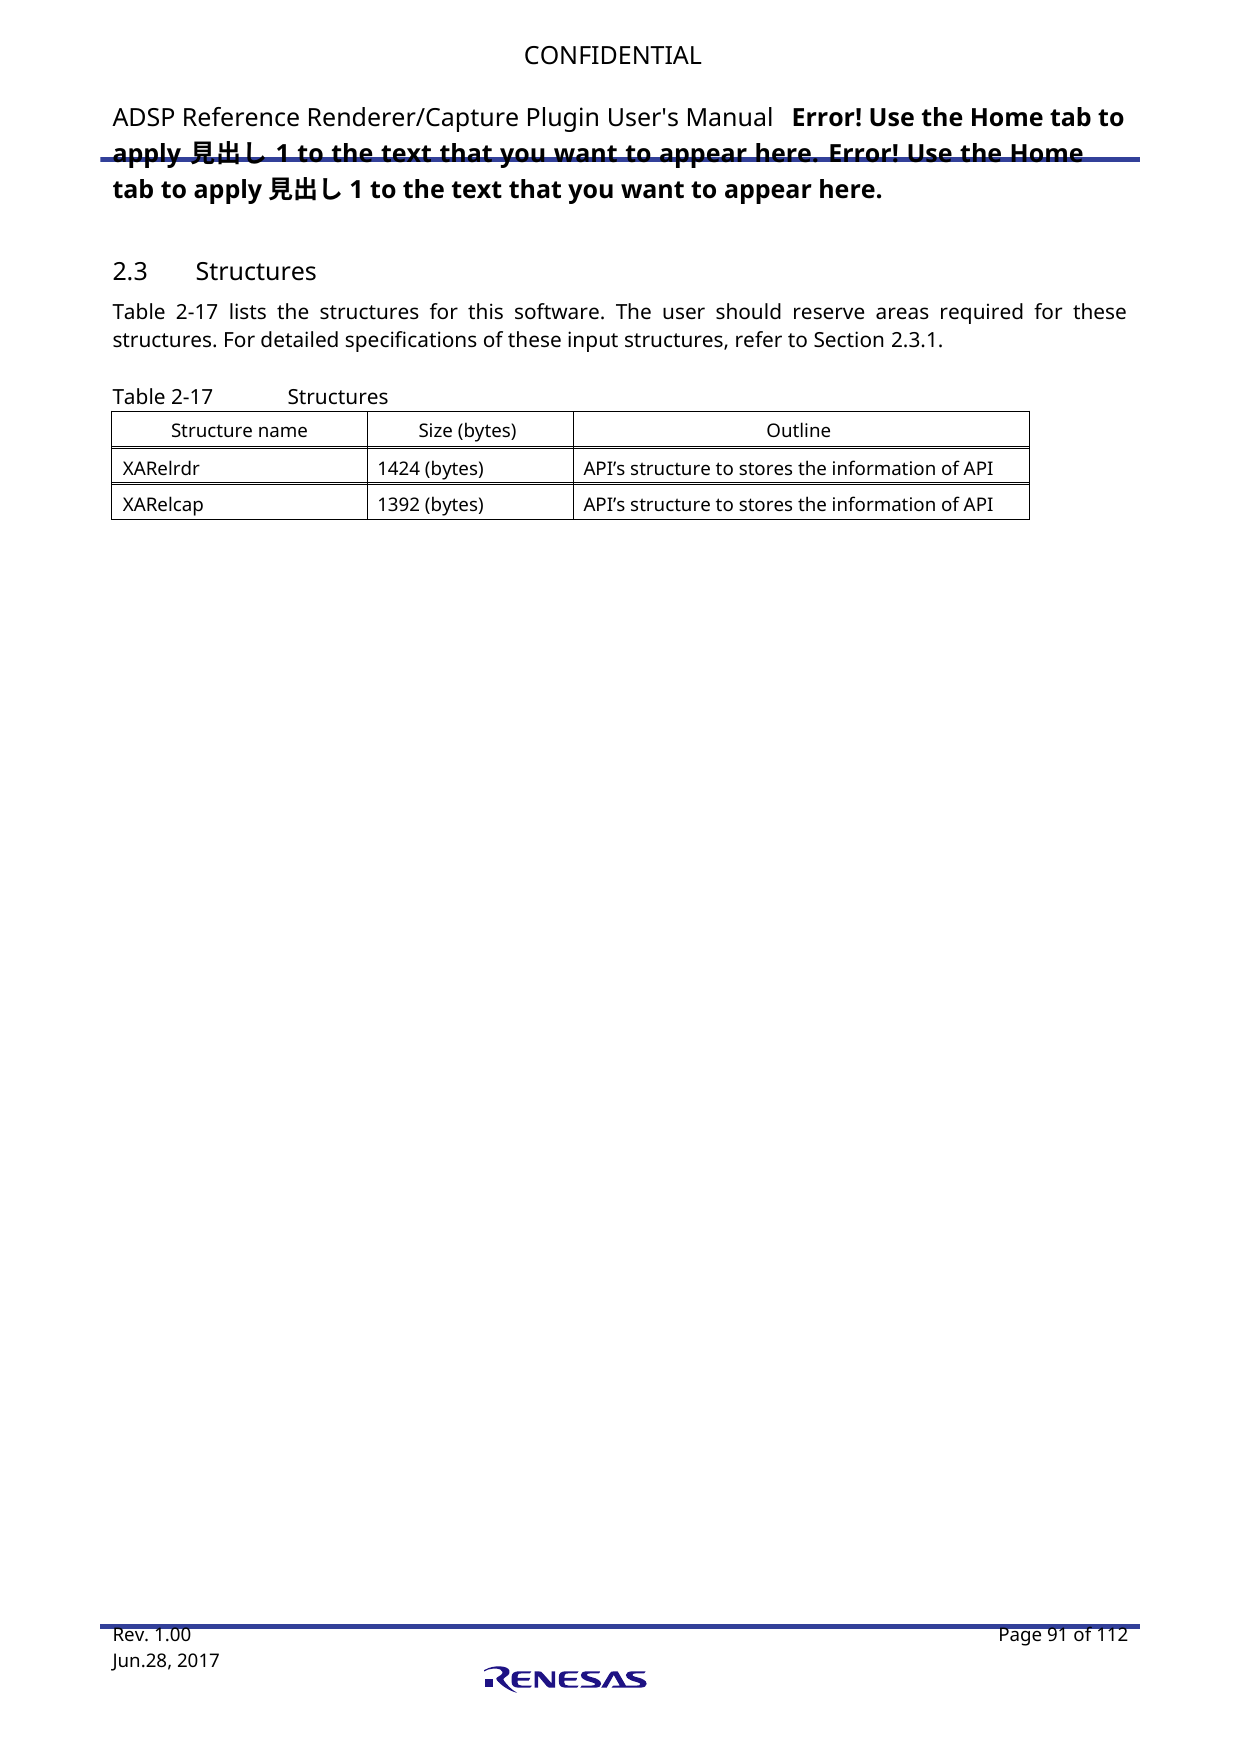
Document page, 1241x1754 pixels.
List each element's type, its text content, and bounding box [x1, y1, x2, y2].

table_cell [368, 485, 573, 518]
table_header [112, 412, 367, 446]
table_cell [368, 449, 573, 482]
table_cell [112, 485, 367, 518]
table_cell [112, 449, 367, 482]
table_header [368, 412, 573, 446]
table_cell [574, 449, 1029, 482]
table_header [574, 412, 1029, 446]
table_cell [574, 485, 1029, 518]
subtitle Structures [112, 255, 1128, 286]
